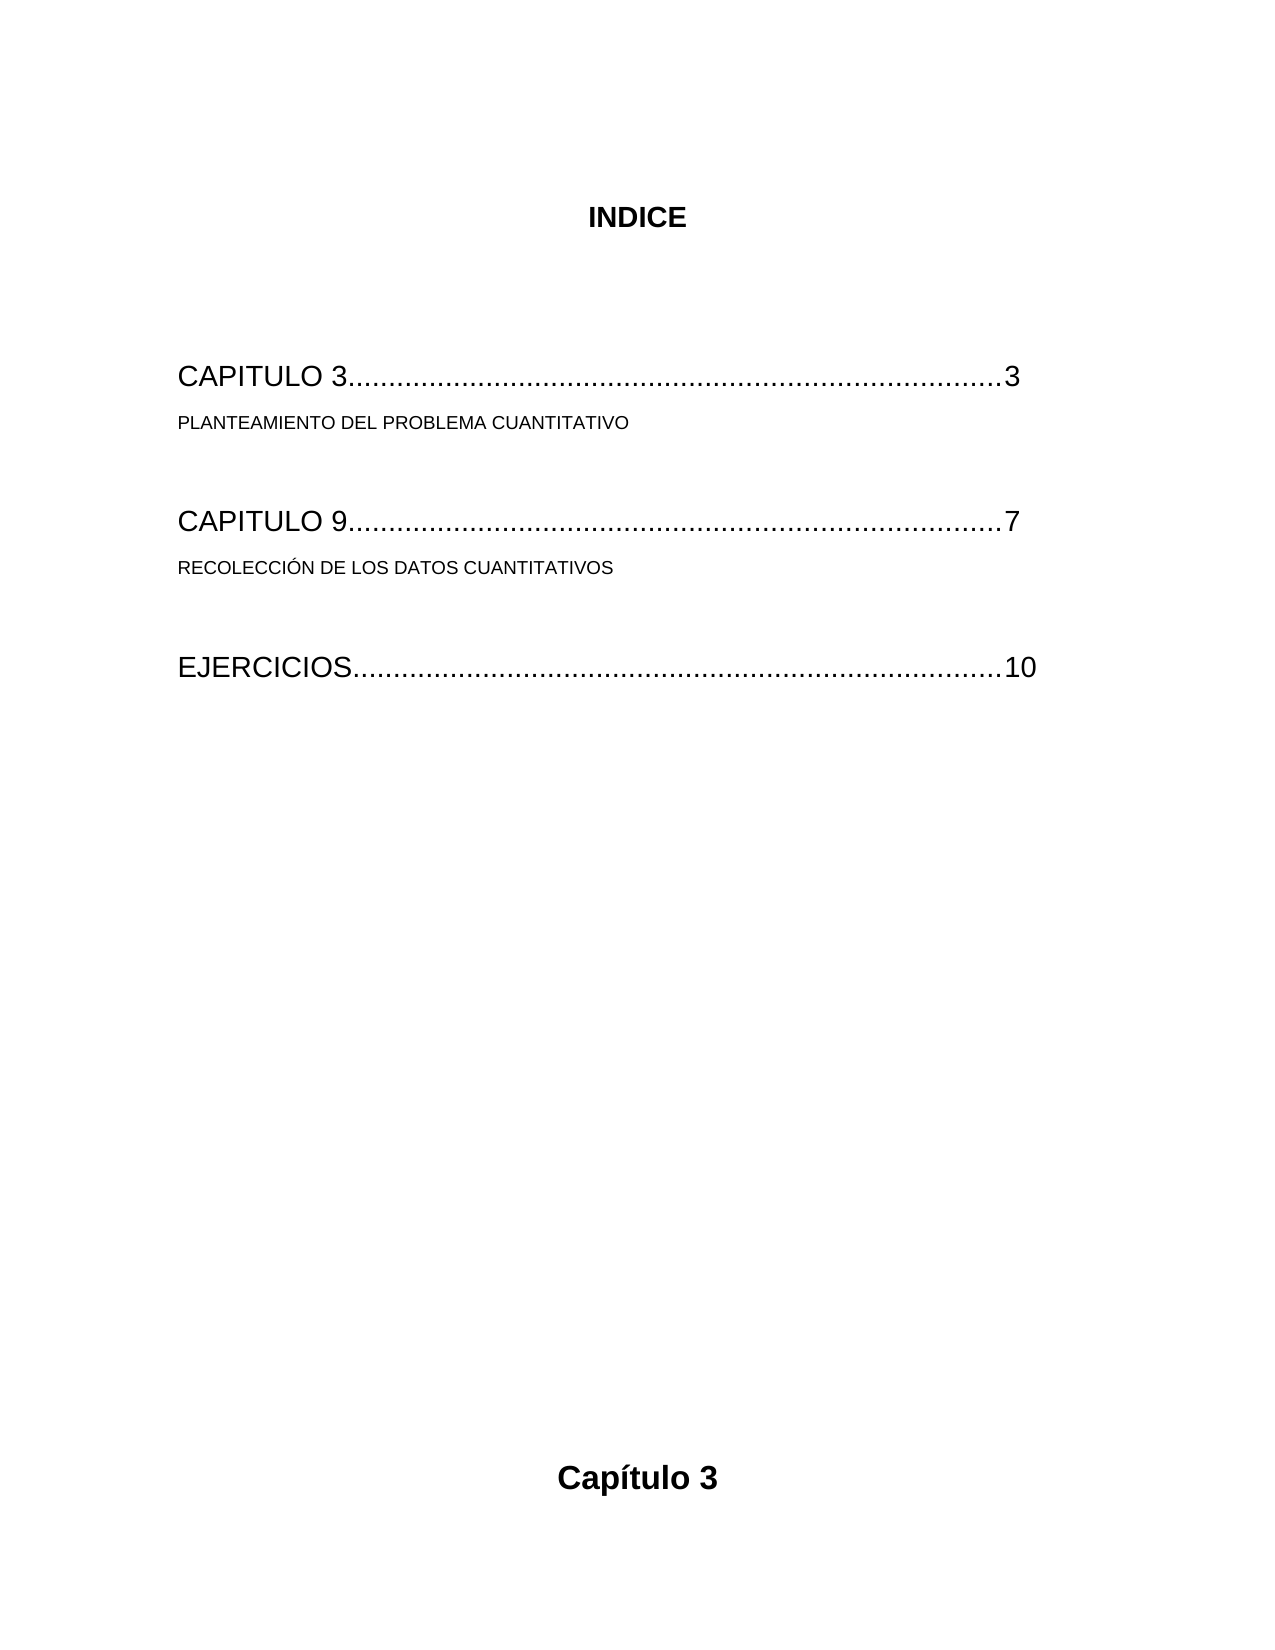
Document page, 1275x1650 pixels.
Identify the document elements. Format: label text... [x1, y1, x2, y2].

text INDICE [177, 200, 1098, 234]
text EJERCICIOS 10 [177, 650, 1098, 683]
text Capítulo 3 [177, 1458, 1098, 1497]
text PLANTEAMIENTO DEL PROBLEMA CUANTITATIVO [177, 412, 1098, 433]
text RECOLECCIÓN DE LOS DATOS CUANTITATIVOS [177, 557, 1098, 579]
text CAPITULO 9 7 [177, 504, 1098, 538]
text CAPITULO 3 3 [177, 359, 1098, 392]
